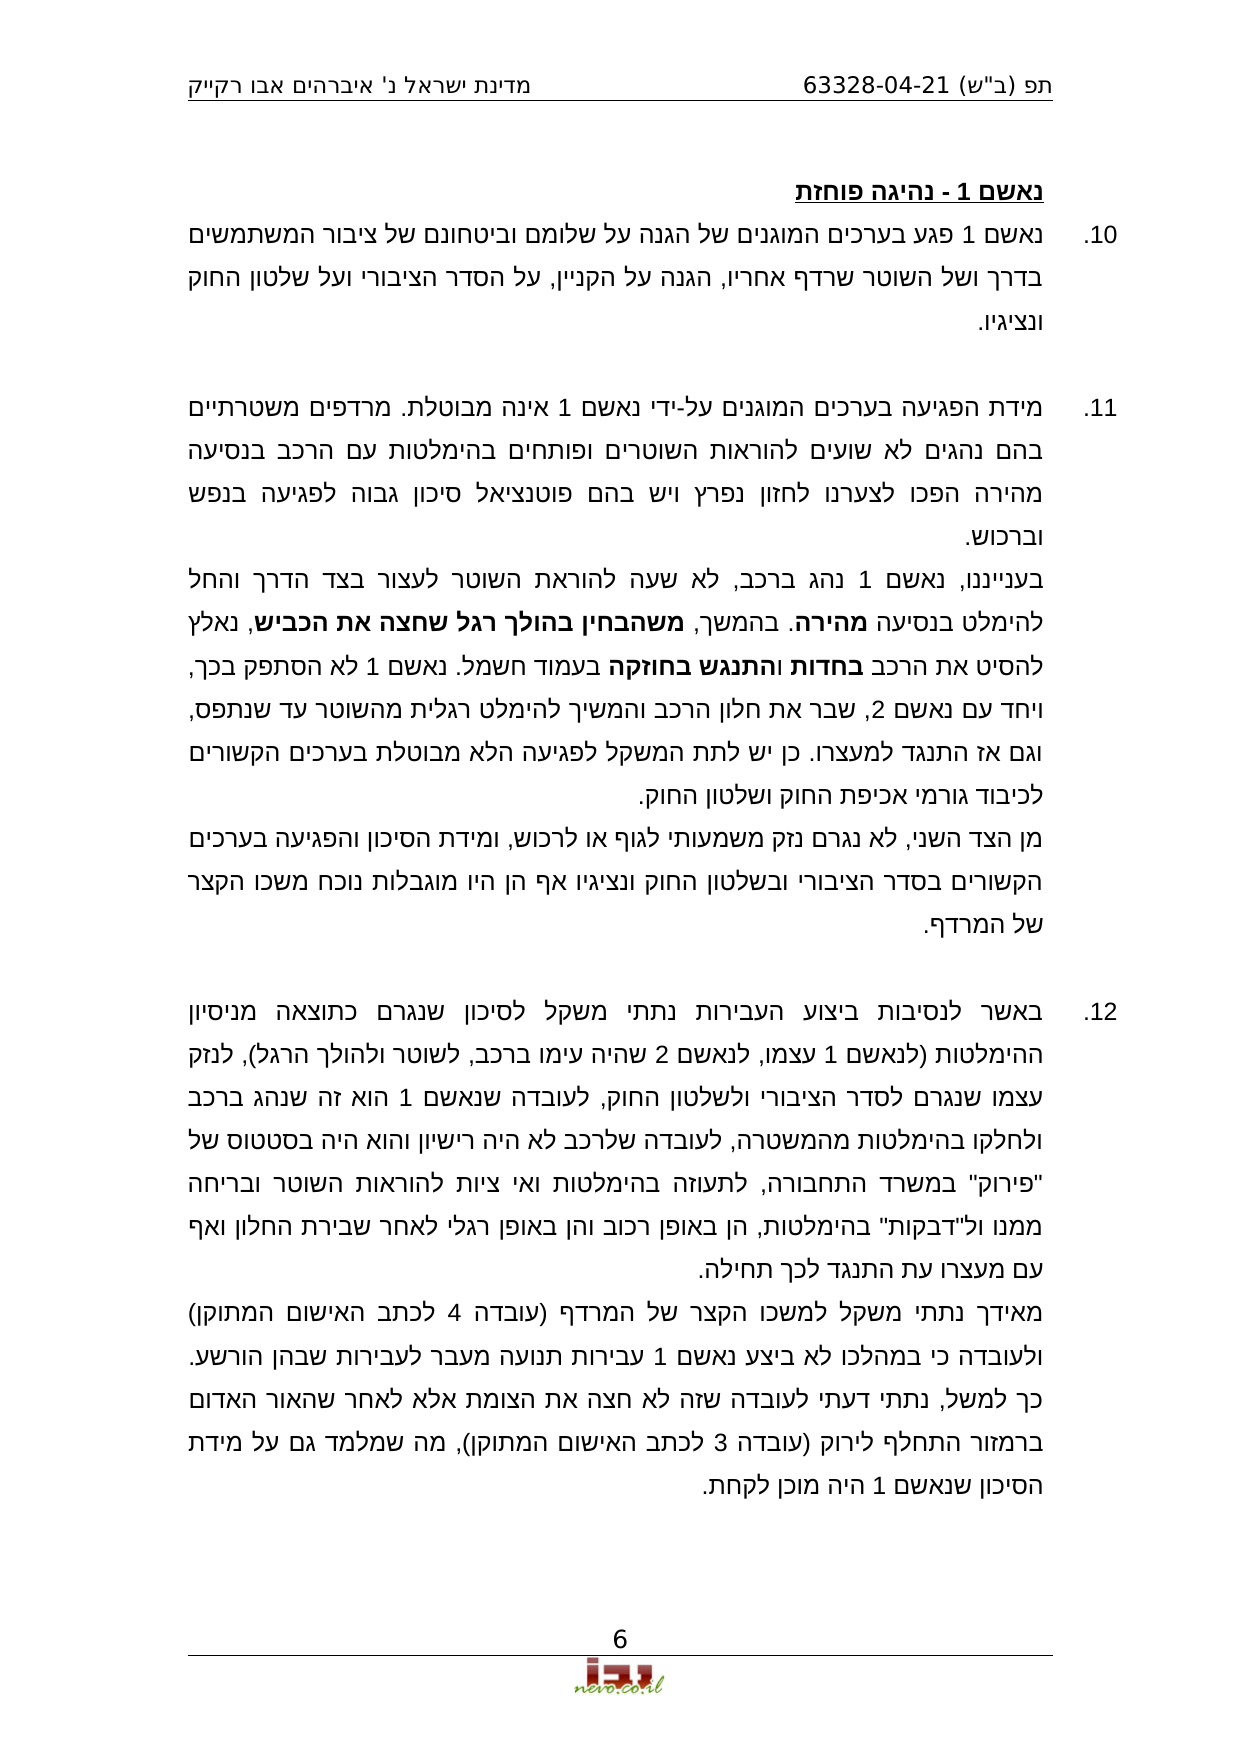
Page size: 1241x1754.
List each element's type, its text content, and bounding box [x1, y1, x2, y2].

text 12. באשר לנסיבות ביצוע העבירות נתתי משקל לסיכון שנגרם כתוצאה מניסיון ההימלטות (לנאשם 1 עצמו, לנאשם 2 שהיה עימו ברכב, לשוטר ולהולך הרגל), לנזק עצמו שנגרם לסדר הציבורי ולשלטון החוק, לעובדה שנאשם 1 הוא זה שנהג ברכב ולחלקו בהימלטות מהמשטרה, לעובדה שלרכב לא היה רישיון והוא היה בסטטוס של "פירוק" במשרד התחבורה, לתעוזה בהימלטות ואי ציות להוראות השוטר ובריחה ממנו ול"דבקות" בהימלטות, הן באופן רכוב והן באופן רגלי לאחר שבירת החלון ואף עם מעצרו עת התנגד לכך תחילה. [187, 997, 1118, 1284]
text 11. מידת הפגיעה בערכים המוגנים על-ידי נאשם 1 אינה מבוטלת. מרדפים משטרתיים בהם נהגים לא שועים להוראות השוטרים ופותחים בהימלטות עם הרכב בנסיעה מהירה הפכו לצערנו לחזון נפרץ ויש בהם פוטנציאל סיכון גבוה לפגיעה בנפש וברכוש. [187, 393, 1118, 551]
text מאידך נתתי משקל למשכו הקצר של המרדף (עובדה 4 לכתב האישום המתוקן) ולעובדה כי במהלכו לא ביצע נאשם 1 עבירות תנועה מעבר לעבירות שבהן הורשע. כך למשל, נתתי דעתי לעובדה שזה לא חצה את הצומת אלא לאחר שהאור האדום ברמזור התחלף לירוק (עובדה 3 לכתב האישום המתוקן), מה שמלמד גם על מידת הסיכון שנאשם 1 היה מוכן לקחת. [187, 1298, 1044, 1500]
text נאשם 1 - נהיגה פוחזת [187, 177, 1118, 206]
text בענייננו, נאשם 1 נהג ברכב, לא שעה להוראת השוטר לעצור בצד הדרך והחל להימלט בנסיעה מהירה. בהמשך, משהבחין בהולך רגל שחצה את הכביש, נאלץ להסיט את הרכב בחדות והתנגש בחוזקה בעמוד חשמל. נאשם 1 לא הסתפק בכך, ויחד עם נאשם 2, שבר את חלון הרכב והמשיך להימלט רגלית מהשוטר עד שנתפס, וגם אז התנגד למעצרו. כן יש לתת המשקל לפגיעה הלא מבוטלת בערכים הקשורים לכיבוד גורמי אכיפת החוק ושלטון החוק. [187, 565, 1118, 810]
text 10. נאשם 1 פגע בערכים המוגנים של הגנה על שלומם וביטחונם של ציבור המשתמשים בדרך ושל השוטר שרדף אחריו, הגנה על הקניין, על הסדר הציבורי ועל שלטון החוק ונציגיו. [187, 220, 1118, 335]
text מן הצד השני, לא נגרם נזק משמעותי לגוף או לרכוש, ומידת הסיכון והפגיעה בערכים הקשורים בסדר הציבורי ובשלטון החוק ונציגיו אף הן היו מוגבלות נוכח משכו הקצר של המרדף. [187, 824, 1118, 939]
picture [574, 1657, 666, 1695]
